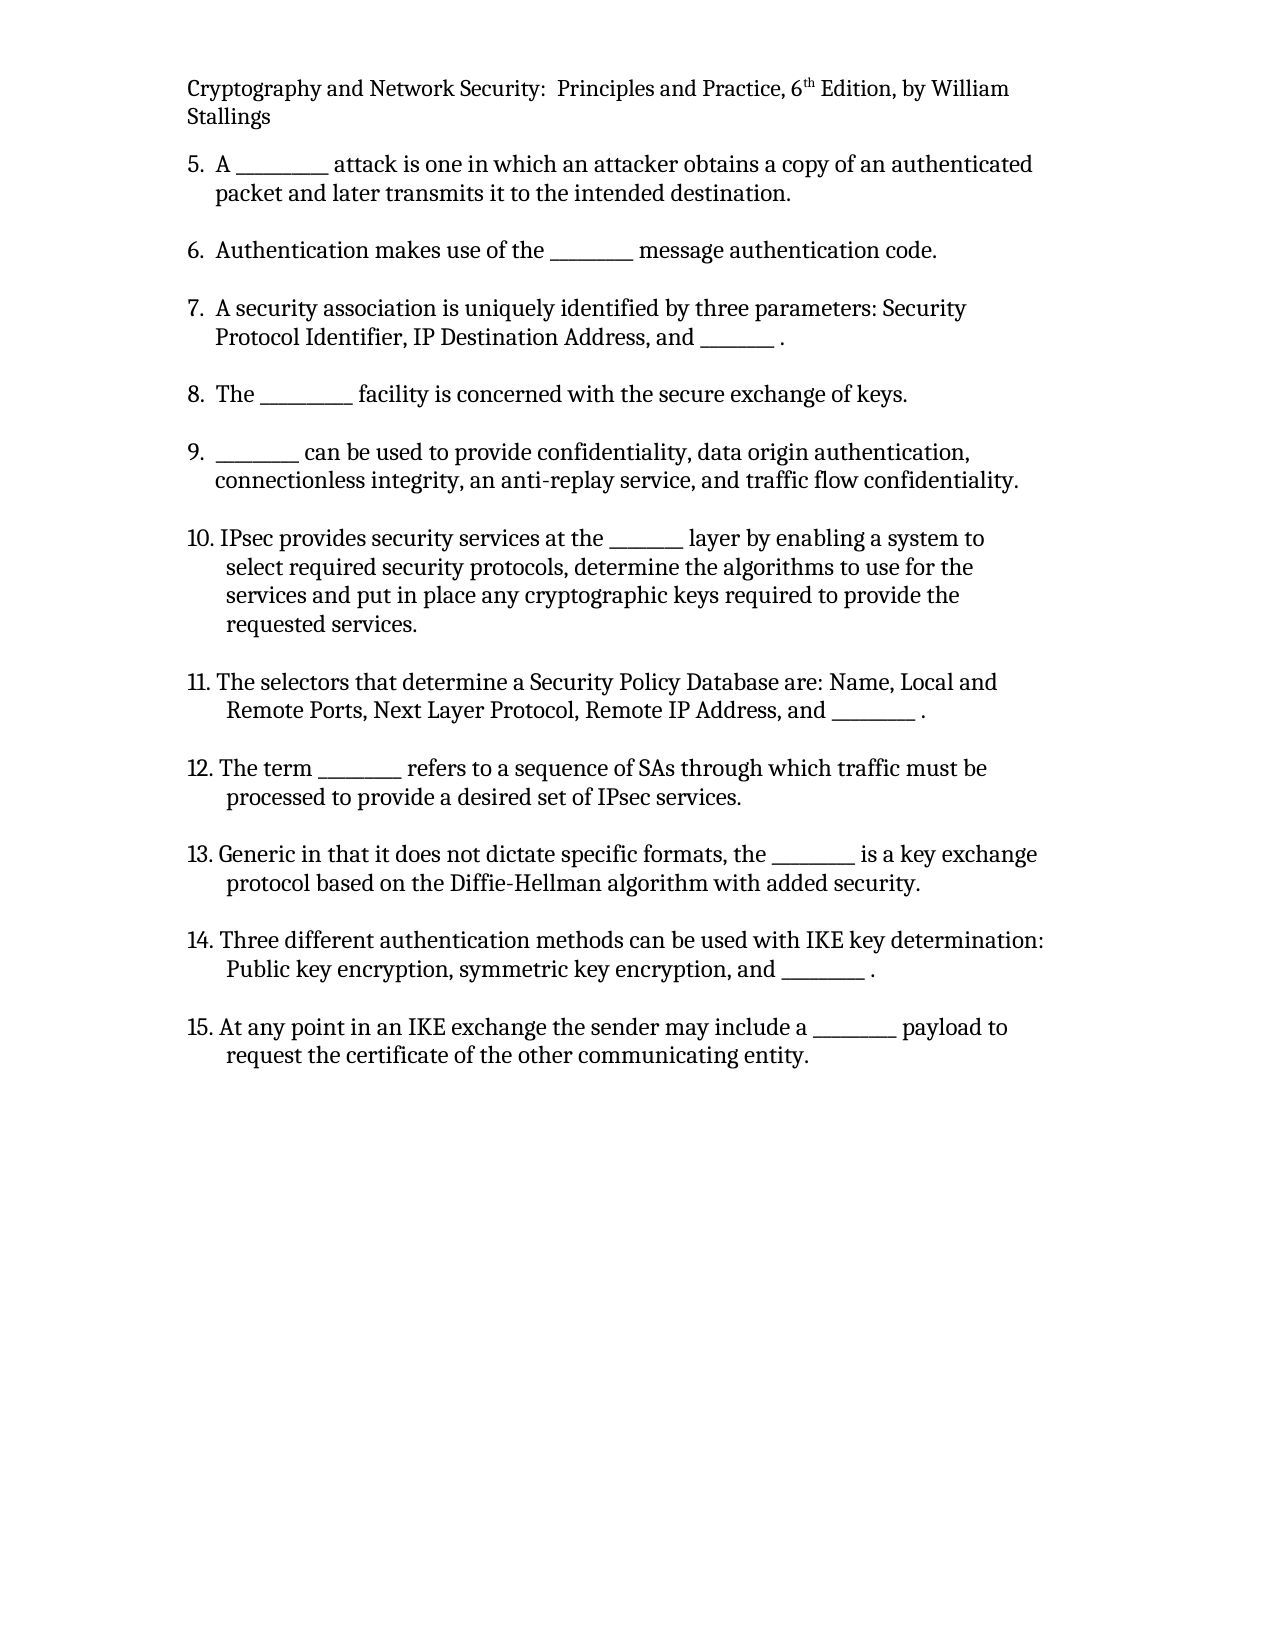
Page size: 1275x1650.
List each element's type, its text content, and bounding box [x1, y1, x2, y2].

text 9. _________ can be used to provide confidentiality, data origin authentication, [187, 437, 1087, 466]
text 6. Authentication makes use of the _________ message authentication code. [187, 236, 1087, 265]
text 11. The selectors that determine a Security Policy Database are: Name, Local and [187, 667, 1087, 696]
text 7. A security association is uniquely identified by three parameters: Security [187, 294, 1087, 322]
text 14. Three different authentication methods can be used with IKE key determination: [187, 926, 1087, 955]
text 13. Generic in that it does not dictate specific formats, the _________ is a key exchange [187, 840, 1087, 869]
text services and put in place any cryptographic keys required to provide the [187, 581, 1087, 610]
text select required security protocols, determine the algorithms to use for the [187, 552, 1087, 581]
text connectionless integrity, an anti-replay service, and traffic flow confidentiality. [187, 466, 1087, 495]
text packet and later transmits it to the intended destination. [187, 179, 1087, 207]
text 12. The term _________ refers to a sequence of SAs through which traffic must be [187, 754, 1087, 782]
text 5. A __________ attack is one in which an attacker obtains a copy of an authenticated [187, 150, 1087, 179]
text processed to provide a desired set of IPsec services. [187, 782, 1087, 811]
text request the certificate of the other communicating entity. [187, 1041, 1087, 1070]
text protocol based on the Diffie-Hellman algorithm with added security. [187, 869, 1087, 897]
text Public key encryption, symmetric key encryption, and _________ . [187, 955, 1087, 984]
text 8. The __________ facility is concerned with the secure exchange of keys. [187, 380, 1087, 409]
text requested services. [187, 610, 1087, 639]
text 10. IPsec provides security services at the ________ layer by enabling a system to [187, 524, 1087, 552]
text Protocol Identifier, IP Destination Address, and ________ . [187, 322, 1087, 351]
text 15. At any point in an IKE exchange the sender may include a _________ payload to [187, 1012, 1087, 1041]
text Remote Ports, Next Layer Protocol, Remote IP Address, and _________ . [187, 696, 1087, 725]
